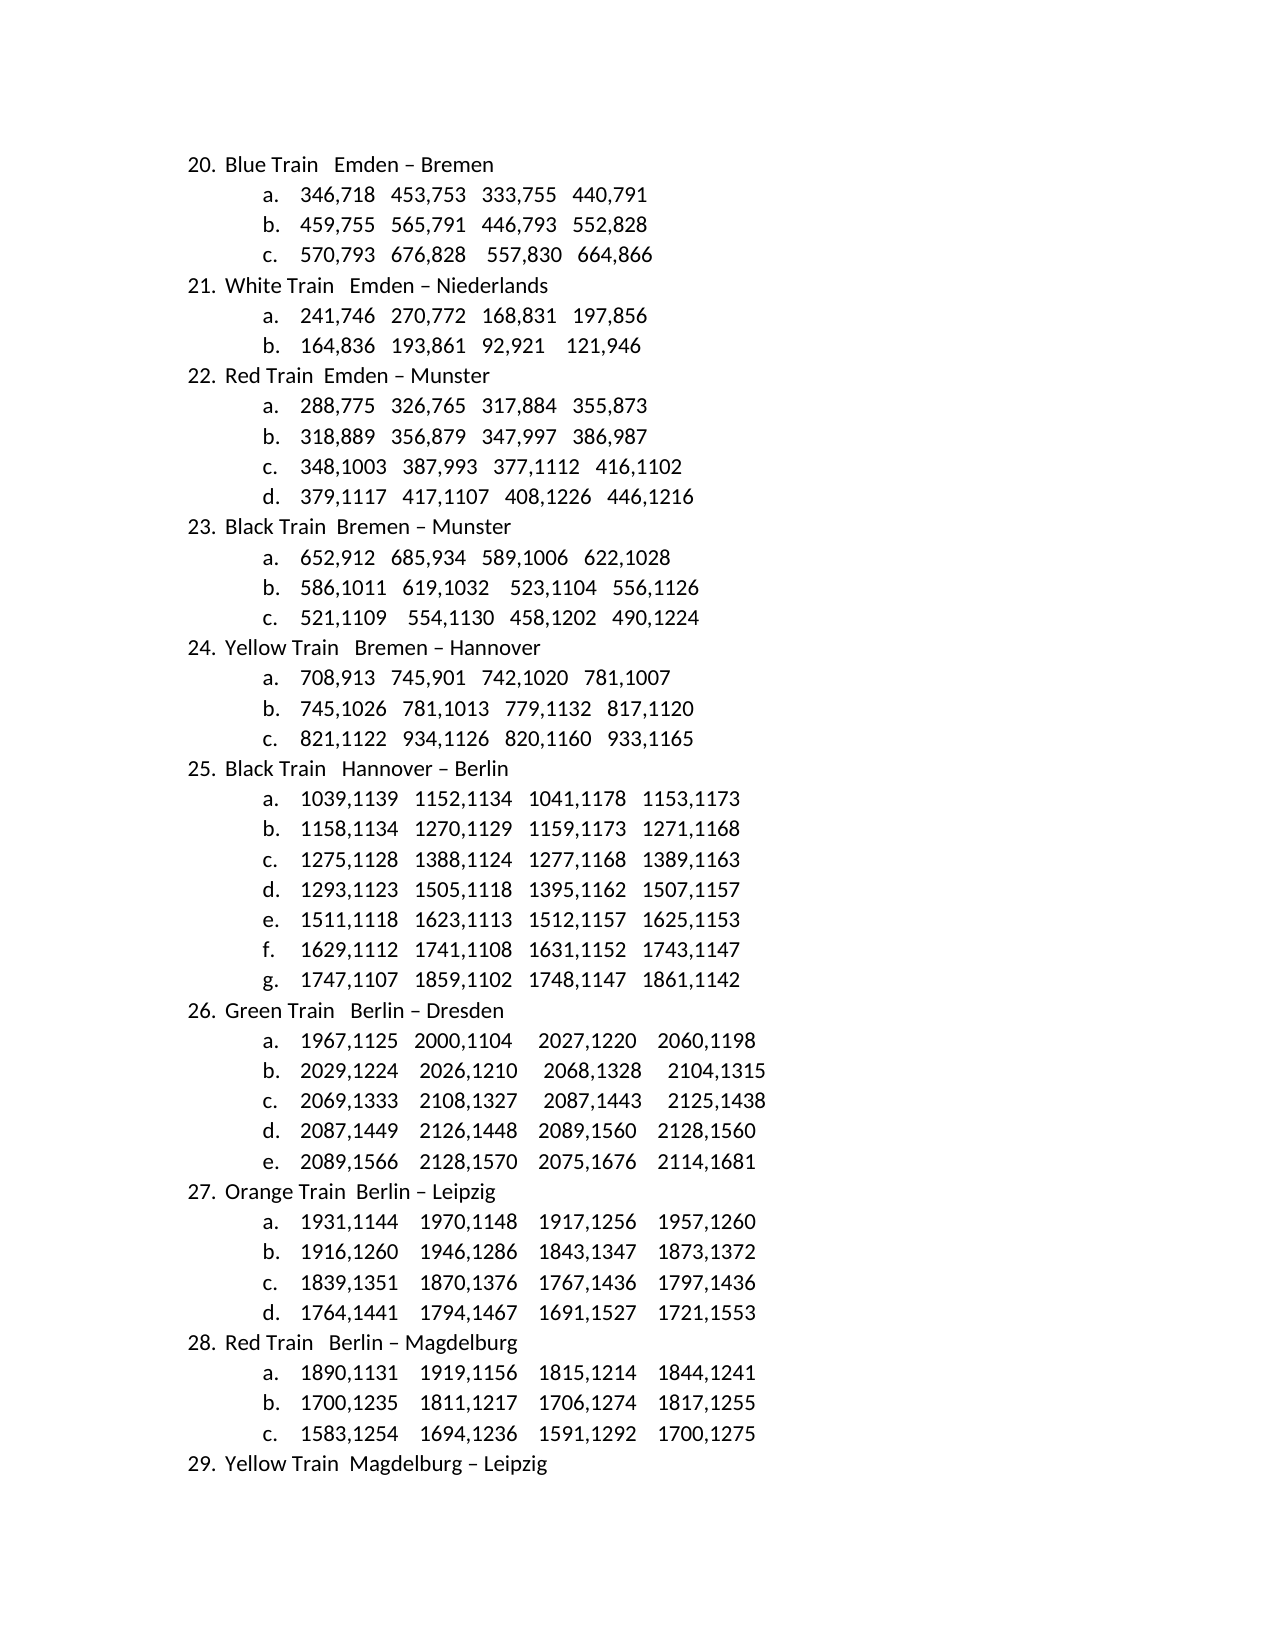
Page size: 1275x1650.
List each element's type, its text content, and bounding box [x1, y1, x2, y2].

list 2069,1333 2108,1327 2087,1443 2125,1438 [262, 1086, 1125, 1114]
list 318,889 356,879 347,997 386,987 [262, 422, 1125, 450]
list White Train Emden – Niederlands [187, 271, 1125, 299]
list Green Train Berlin – Dresden [187, 996, 1125, 1024]
list 1890,1131 1919,1156 1815,1214 1844,1241 [262, 1358, 1125, 1386]
list 521,1109 554,1130 458,1202 490,1224 [262, 603, 1125, 631]
list Blue Train Emden – Bremen [187, 150, 1125, 178]
list 1764,1441 1794,1467 1691,1527 1721,1553 [262, 1298, 1125, 1326]
list 1839,1351 1870,1376 1767,1436 1797,1436 [262, 1268, 1125, 1296]
list 1916,1260 1946,1286 1843,1347 1873,1372 [262, 1237, 1125, 1266]
list Black Train Hannover – Berlin [187, 754, 1125, 782]
list 164,836 193,861 92,921 121,946 [262, 331, 1125, 359]
list 586,1011 619,1032 523,1104 556,1126 [262, 573, 1125, 601]
list 379,1117 417,1107 408,1226 446,1216 [262, 482, 1125, 510]
list Red Train Emden – Munster [187, 361, 1125, 389]
list 346,718 453,753 333,755 440,791 [262, 180, 1125, 208]
list Yellow Train Magdelburg – Leipzig [187, 1449, 1125, 1477]
list 459,755 565,791 446,793 552,828 [262, 210, 1125, 238]
list 1293,1123 1505,1118 1395,1162 1507,1157 [262, 875, 1125, 903]
list 1275,1128 1388,1124 1277,1168 1389,1163 [262, 845, 1125, 873]
list 570,793 676,828 557,830 664,866 [262, 241, 1125, 269]
list Yellow Train Bremen – Hannover [187, 633, 1125, 661]
list 1039,1139 1152,1134 1041,1178 1153,1173 [262, 784, 1125, 812]
list Black Train Bremen – Munster [187, 512, 1125, 541]
list 745,1026 781,1013 779,1132 817,1120 [262, 694, 1125, 722]
list 1629,1112 1741,1108 1631,1152 1743,1147 [262, 935, 1125, 963]
list 652,912 685,934 589,1006 622,1028 [262, 543, 1125, 571]
list 1511,1118 1623,1113 1512,1157 1625,1153 [262, 905, 1125, 933]
list 2029,1224 2026,1210 2068,1328 2104,1315 [262, 1056, 1125, 1084]
list 708,913 745,901 742,1020 781,1007 [262, 663, 1125, 692]
list 1583,1254 1694,1236 1591,1292 1700,1275 [262, 1419, 1125, 1447]
list 2087,1449 2126,1448 2089,1560 2128,1560 [262, 1117, 1125, 1145]
list Orange Train Berlin – Leipzig [187, 1177, 1125, 1205]
list 1158,1134 1270,1129 1159,1173 1271,1168 [262, 814, 1125, 843]
list 1931,1144 1970,1148 1917,1256 1957,1260 [262, 1207, 1125, 1235]
list Red Train Berlin – Magdelburg [187, 1328, 1125, 1356]
list 241,746 270,772 168,831 197,856 [262, 301, 1125, 329]
list 348,1003 387,993 377,1112 416,1102 [262, 452, 1125, 480]
list 1967,1125 2000,1104 2027,1220 2060,1198 [262, 1026, 1125, 1054]
list 2089,1566 2128,1570 2075,1676 2114,1681 [262, 1147, 1125, 1175]
list 288,775 326,765 317,884 355,873 [262, 392, 1125, 420]
list 1700,1235 1811,1217 1706,1274 1817,1255 [262, 1388, 1125, 1417]
list 821,1122 934,1126 820,1160 933,1165 [262, 724, 1125, 752]
list 1747,1107 1859,1102 1748,1147 1861,1142 [262, 966, 1125, 994]
